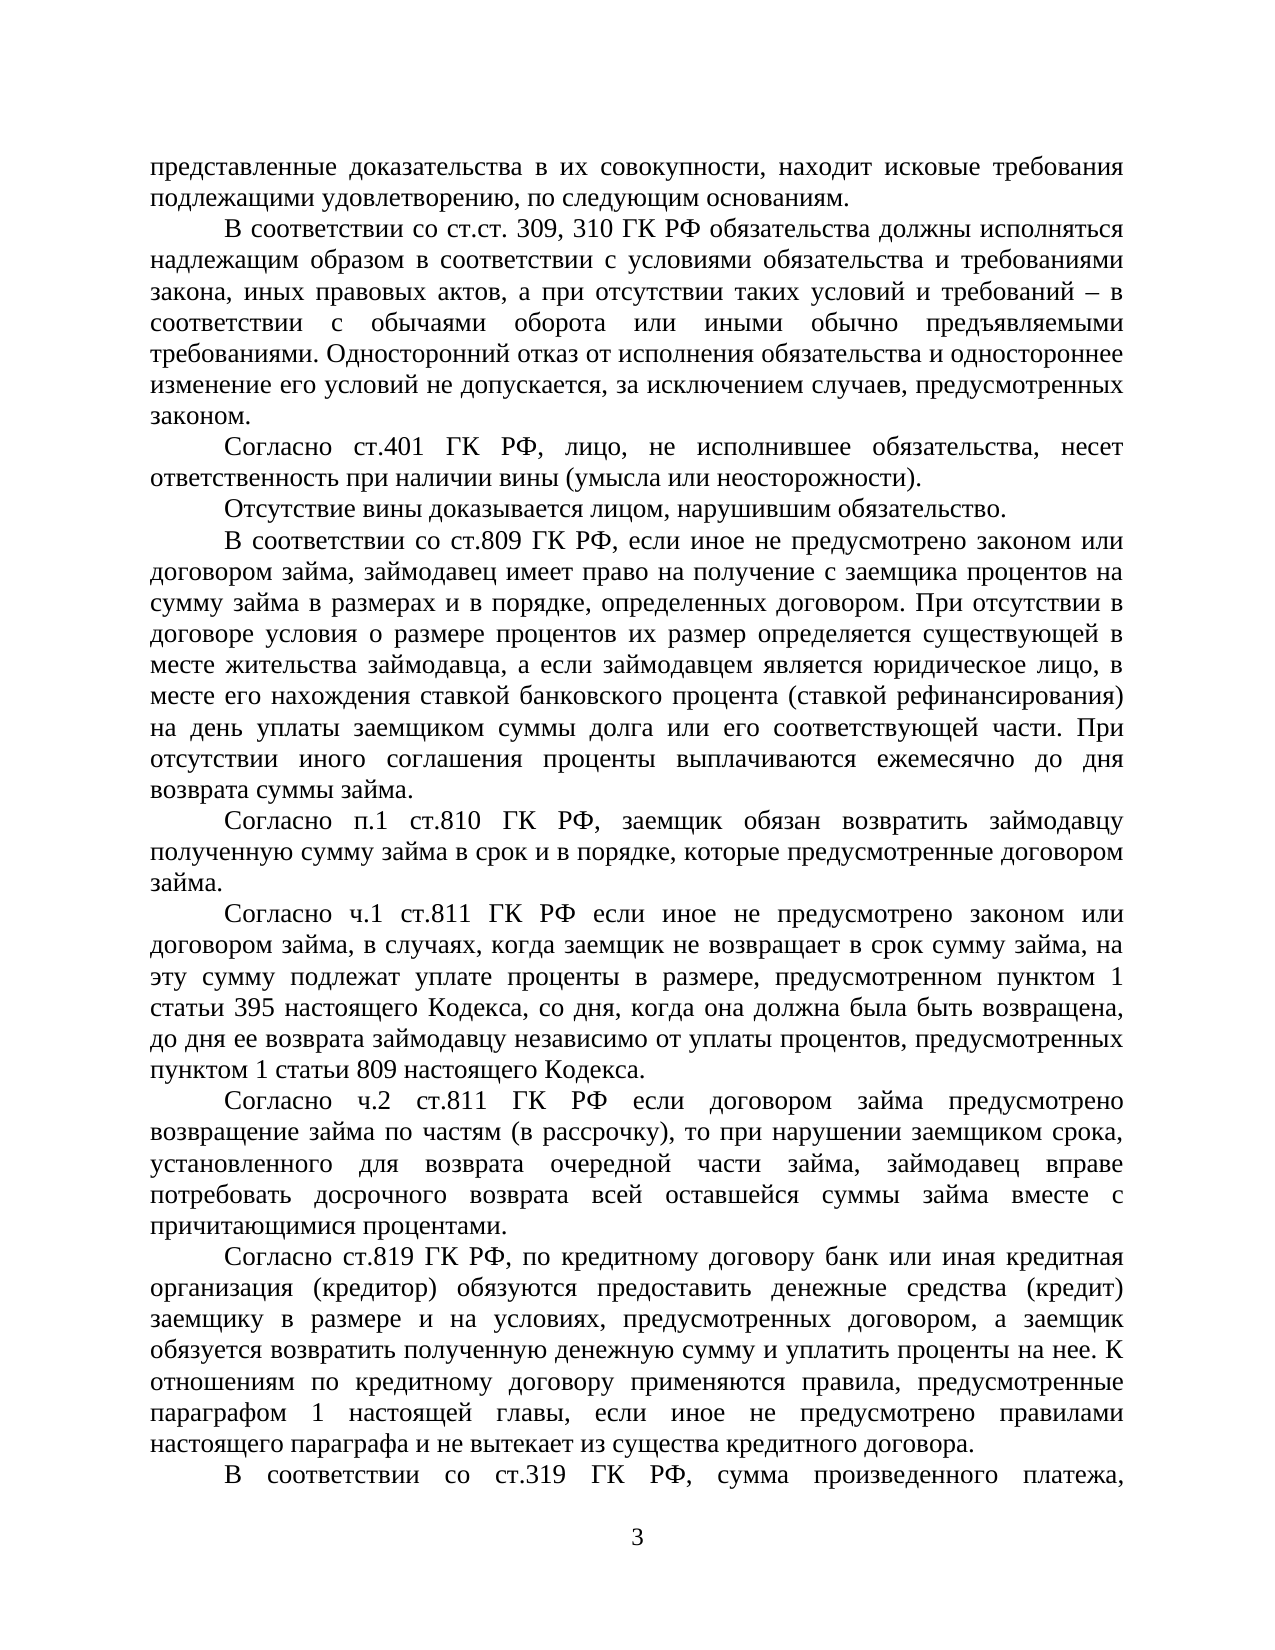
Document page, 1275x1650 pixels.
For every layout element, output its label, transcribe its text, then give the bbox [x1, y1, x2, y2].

text В соответствии со ст.ст. 309, 310 ГК РФ обязательства должны исполняться надлежащим образом в соответствии с условиями обязательства и требованиями закона, иных правовых актов, а при отсутствии таких условий и требований – в соответствии с обычаями оборота или иными обычно предъявляемыми требованиями. Односторонний отказ от исполнения обязательства и одностороннее изменение его условий не допускается, за исключением случаев, предусмотренных законом. [150, 212, 1125, 430]
text Отсутствие вины доказывается лицом, нарушившим обязательство. [150, 493, 1125, 524]
text Согласно ст.819 ГК РФ, по кредитному договору банк или иная кредитная организация (кредитор) обязуются предоставить денежные средства (кредит) заемщику в размере и на условиях, предусмотренных договором, а заемщик обязуется возвратить полученную денежную сумму и уплатить проценты на нее. К отношениям по кредитному договору применяются правила, предусмотренные параграфом 1 настоящей главы, если иное не предусмотрено правилами настоящего параграфа и не вытекает из существа кредитного договора. [150, 1240, 1125, 1458]
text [150, 150, 1125, 212]
text В соответствии со ст.809 ГК РФ, если иное не предусмотрено законом или договором займа, займодавец имеет право на получение с заемщика процентов на сумму займа в размерах и в порядке, определенных договором. При отсутствии в договоре условия о размере процентов их размер определяется существующей в месте жительства займодавца, а если займодавцем является юридическое лицо, в месте его нахождения ставкой банковского процента (ставкой рефинансирования) на день уплаты заемщиком суммы долга или его соответствующей части. При отсутствии иного соглашения проценты выплачиваются ежемесячно до дня возврата суммы займа. [150, 524, 1125, 804]
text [150, 1458, 1125, 1489]
text Согласно ч.1 ст.811 ГК РФ если иное не предусмотрено законом или договором займа, в случаях, когда заемщик не возвращает в срок сумму займа, на эту сумму подлежат уплате проценты в размере, предусмотренном пунктом 1 статьи 395 настоящего Кодекса, со дня, когда она должна была быть возвращена, до дня ее возврата займодавцу независимо от уплаты процентов, предусмотренных пунктом 1 статьи 809 настоящего Кодекса. [150, 897, 1125, 1084]
text Согласно ч.2 ст.811 ГК РФ если договором займа предусмотрено возвращение займа по частям (в рассрочку), то при нарушении заемщиком срока, установленного для возврата очередной части займа, займодавец вправе потребовать досрочного возврата всей оставшейся суммы займа вместе с причитающимися процентами. [150, 1084, 1125, 1240]
text Согласно п.1 ст.810 ГК РФ, заемщик обязан возвратить займодавцу полученную сумму займа в срок и в порядке, которые предусмотренные договором займа. [150, 804, 1125, 897]
text Согласно ст.401 ГК РФ, лицо, не исполнившее обязательства, несет ответственность при наличии вины (умысла или неосторожности). [150, 430, 1125, 493]
